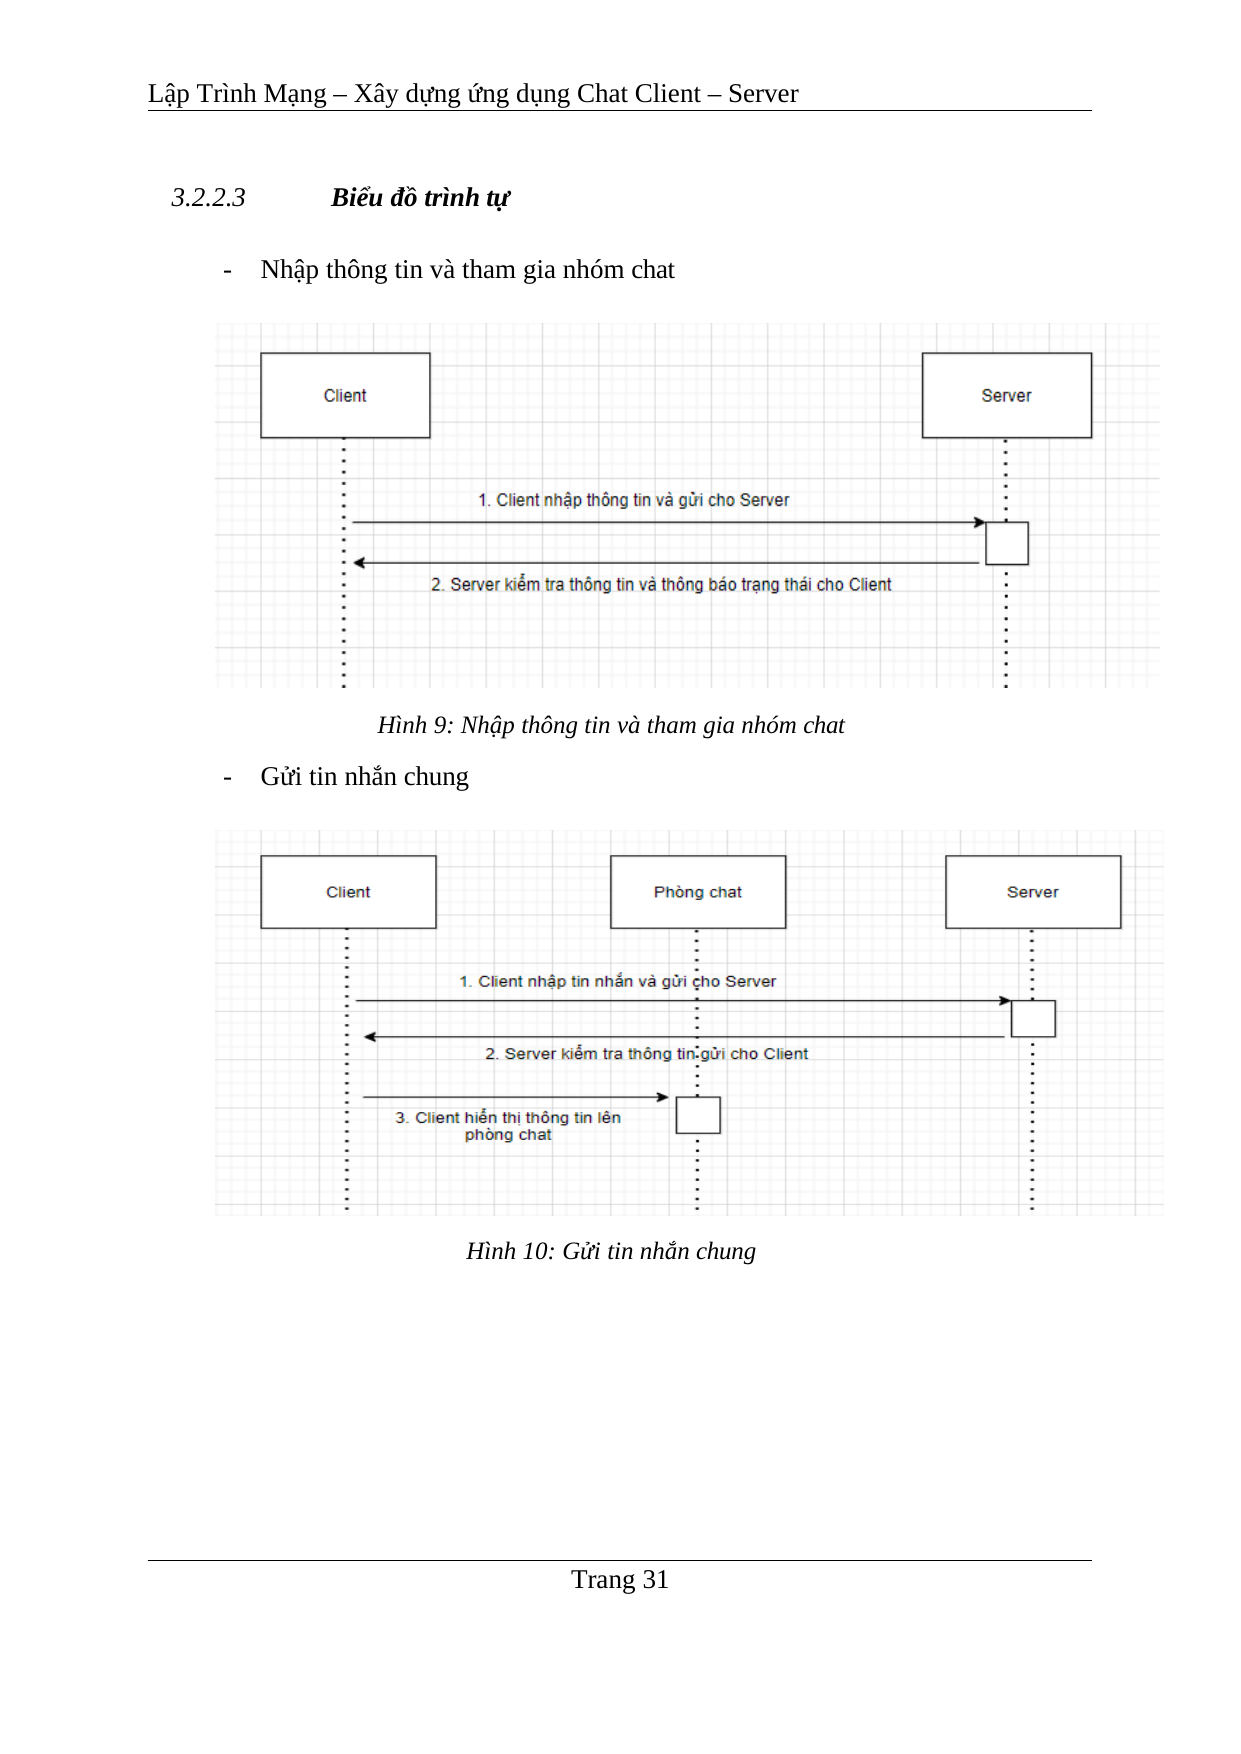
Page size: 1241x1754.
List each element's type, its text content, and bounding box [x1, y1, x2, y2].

text Hình 10: Gửi tin nhắn chung [344, 1216, 881, 1264]
picture [214, 323, 1160, 688]
list Nhập thông tin và tham gia nhóm chat [223, 253, 1092, 284]
picture [214, 830, 1164, 1216]
list Gửi tin nhắn chung [223, 760, 1092, 791]
subtitle Biểu đồ trình tự [171, 181, 1092, 212]
